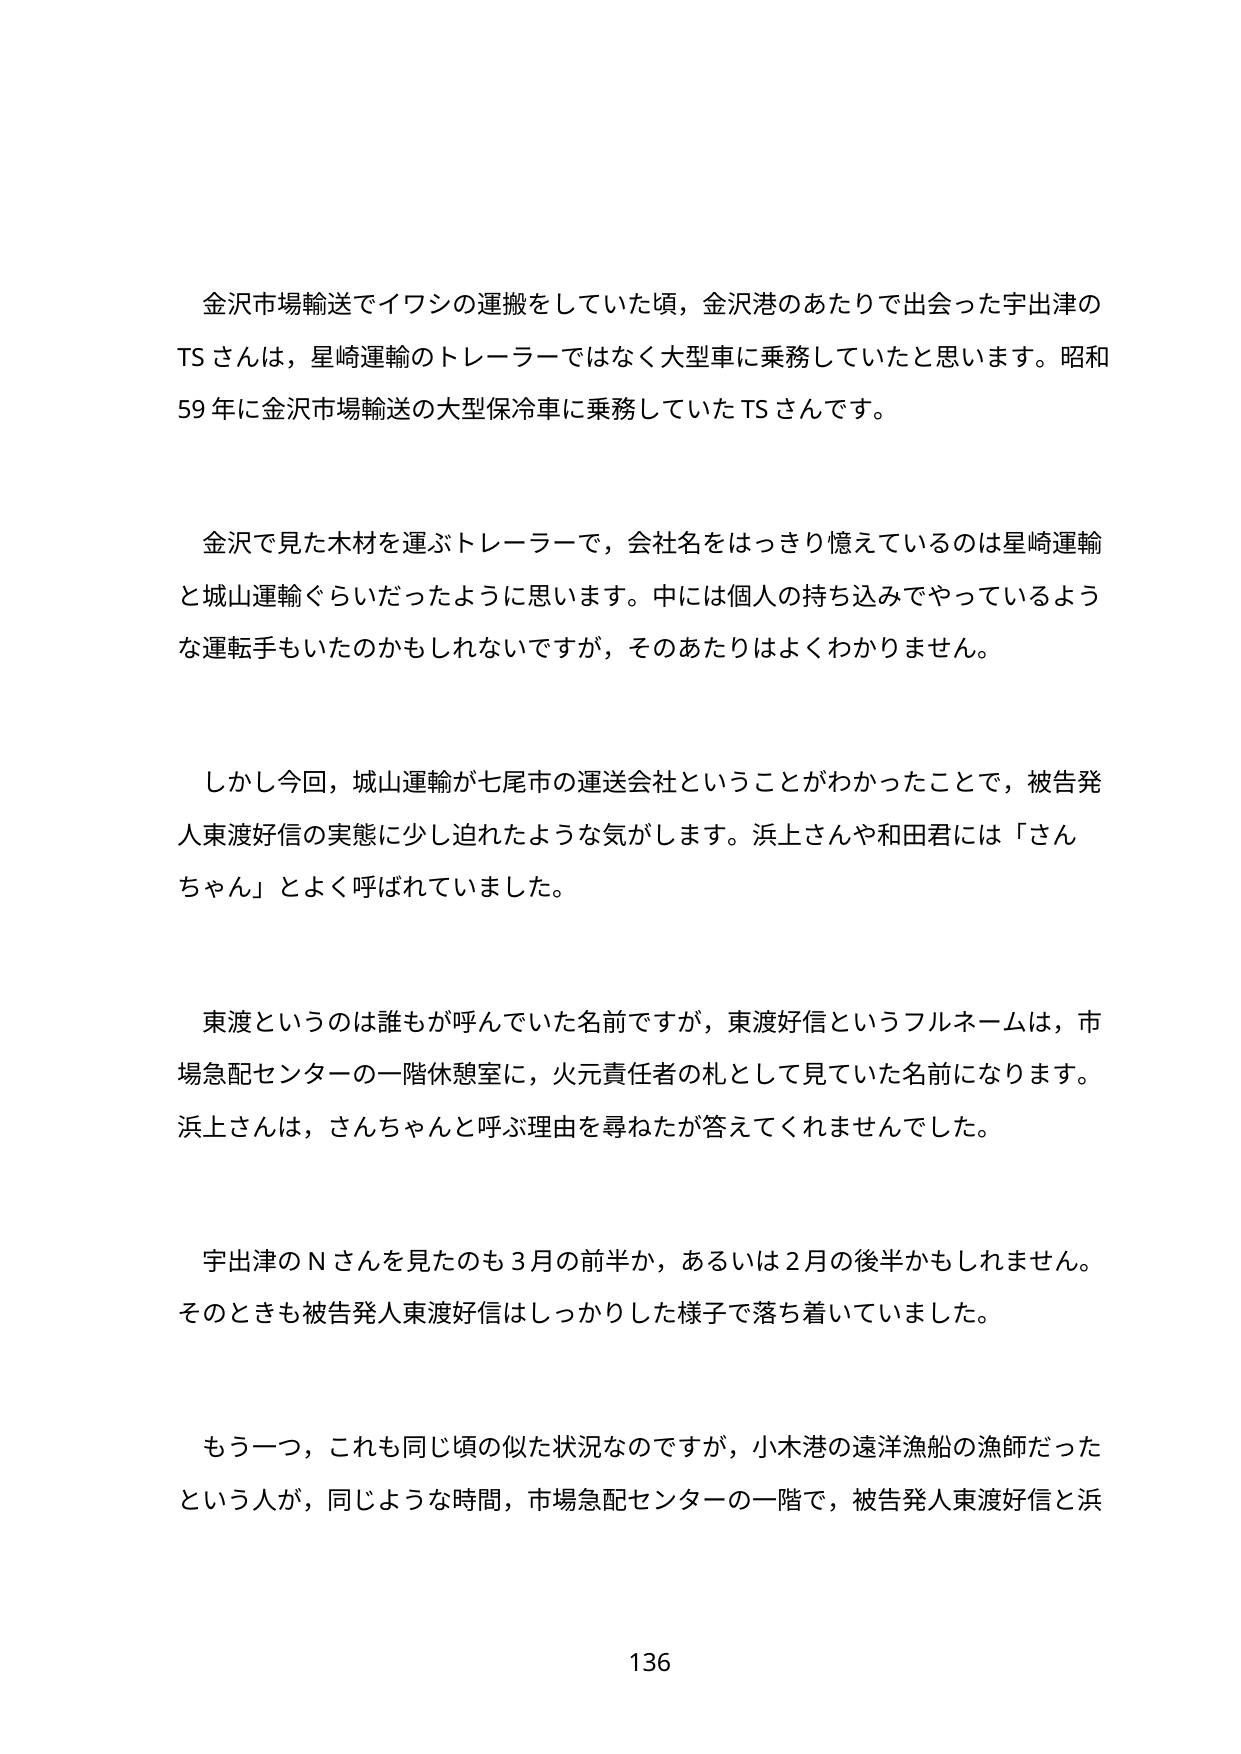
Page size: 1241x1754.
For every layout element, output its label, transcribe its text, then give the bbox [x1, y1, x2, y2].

text しかし今回，城山運輸が七尾市の運送会社ということがわかったことで，被告発人東渡好信の実態に少し迫れたような気がします。浜上さんや和田君には「さんちゃん」とよく呼ばれていました。 [177, 755, 1122, 912]
text 東渡というのは誰もが呼んでいた名前ですが，東渡好信というフルネームは，市場急配センターの一階休憩室に，火元責任者の札として見ていた名前になります。浜上さんは，さんちゃんと呼ぶ理由を尋ねたが答えてくれませんでした。 [177, 994, 1122, 1151]
text 宇出津のNさんを見たのも3月の前半か，あるいは2月の後半かもしれません。そのときも被告発人東渡好信はしっかりした様子で落ち着いていました。 [177, 1233, 1122, 1338]
text 金沢で見た木材を運ぶトレーラーで，会社名をはっきり憶えているのは星崎運輸と城山運輸ぐらいだったように思います。中には個人の持ち込みでやっているような運転手もいたのかもしれないですが，そのあたりはよくわかりません。 [177, 516, 1122, 673]
text もう一つ，これも同じ頃の似た状況なのですが，小木港の遠洋漁船の漁師だったという人が，同じような時間，市場急配センターの一階で，被告発人東渡好信と浜上さんと話をしていました。 [177, 1420, 1122, 1525]
text 金沢市場輸送でイワシの運搬をしていた頃，金沢港のあたりで出会った宇出津のTSさんは，星崎運輸のトレーラーではなく大型車に乗務していたと思います。昭和59年に金沢市場輸送の大型保冷車に乗務していたTSさんです。 [177, 276, 1122, 434]
